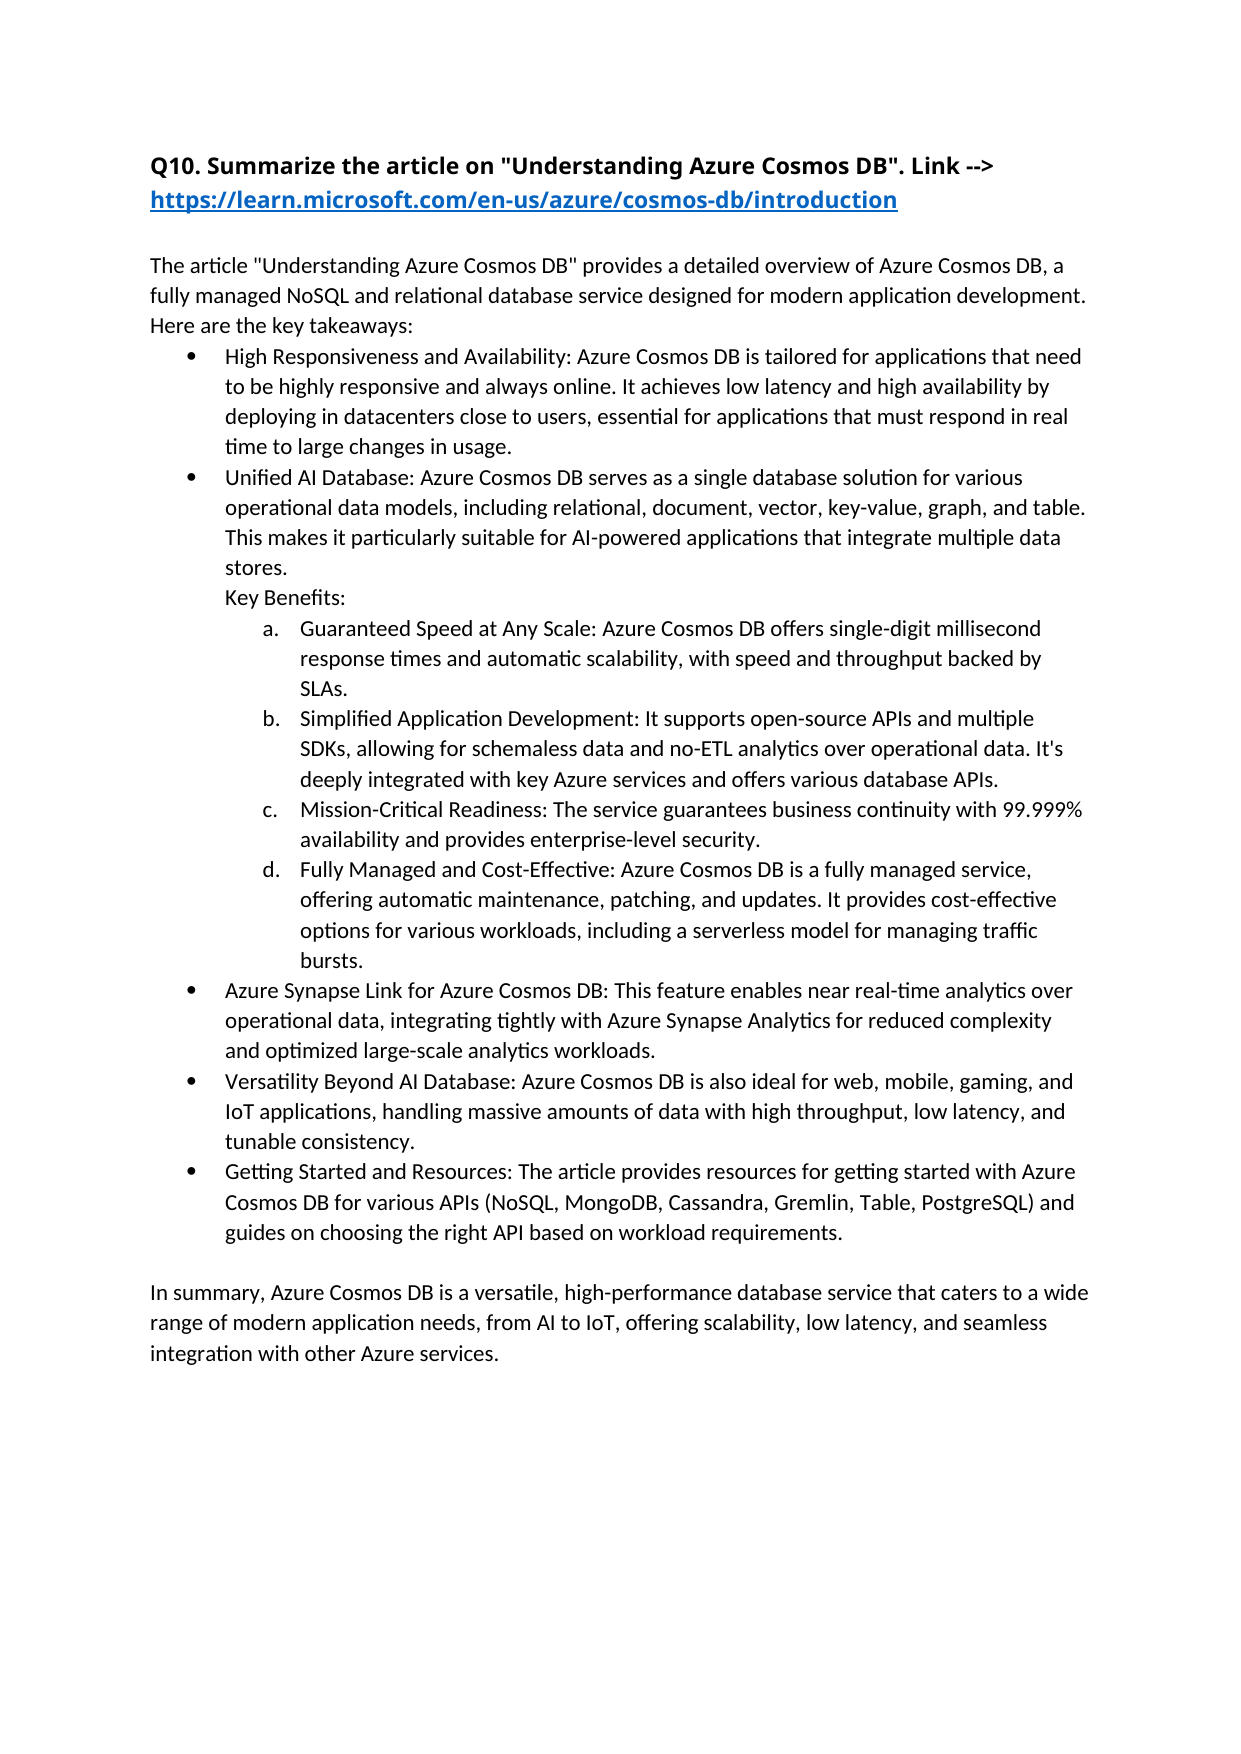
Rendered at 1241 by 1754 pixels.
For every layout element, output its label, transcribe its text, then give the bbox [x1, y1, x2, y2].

list In summary, Azure Cosmos DB is a versatile, high-performance database service that caters to a wide range of modern application needs, from AI to IoT, offering scalability, low latency, and seamless integration with other Azure services. [150, 1278, 1090, 1367]
list Q10. Summarize the article on "Understanding Azure Cosmos DB". Link --> https://learn.microsoft.com/en-us/azure/cosmos-db/introduction [150, 150, 1090, 215]
list Versatility Beyond AI Database: Azure Cosmos DB is also ideal for web, mobile, gaming, and IoT applications, handling massive amounts of data with high throughput, low latency, and tunable consistency. [187, 1067, 1090, 1155]
list Getting Started and Resources: The article provides resources for getting started with Azure Cosmos DB for various APIs (NoSQL, MongoDB, Cassandra, Gremlin, Table, PostgreSQL) and guides on choosing the right API based on workload requirements. [187, 1157, 1090, 1246]
list Mission-Critical Readiness: The service guarantees business continuity with 99.999% availability and provides enterprise-level security. [262, 795, 1090, 853]
list Guaranteed Speed at Any Scale: Azure Cosmos DB offers single-digit millisecond response times and automatic scalability, with speed and throughput backed by SLAs. [262, 614, 1090, 702]
list Simplified Application Development: It supports open-source APIs and multiple SDKs, allowing for schemaless data and no-ETL analytics over operational data. It's deeply integrated with key Azure services and offers various database APIs. [262, 704, 1090, 793]
list Azure Synapse Link for Azure Cosmos DB: This feature enables near real-time analytics over operational data, integrating tightly with Azure Synapse Analytics for reduced complexity and optimized large-scale analytics workloads. [187, 976, 1090, 1065]
list High Responsiveness and Availability: Azure Cosmos DB is tailored for applications that need to be highly responsive and always online. It achieves low latency and high availability by deploying in datacenters close to users, essential for applications that must respond in real time to large changes in usage. [187, 342, 1090, 461]
list The article "Understanding Azure Cosmos DB" provides a detailed overview of Azure Cosmos DB, a fully managed NoSQL and relational database service designed for modern application development. Here are the key takeaways: [150, 251, 1090, 340]
list Fully Managed and Cost-Effective: Azure Cosmos DB is a fully managed service, offering automatic maintenance, patching, and updates. It provides cost-effective options for various workloads, including a serverless model for managing traffic bursts. [262, 855, 1090, 974]
list Key Benefits: [225, 583, 1090, 612]
list Unified AI Database: Azure Cosmos DB serves as a single database solution for various operational data models, including relational, document, vector, key-value, graph, and table. This makes it particularly suitable for AI-powered applications that integrate multiple data stores. [187, 463, 1090, 581]
